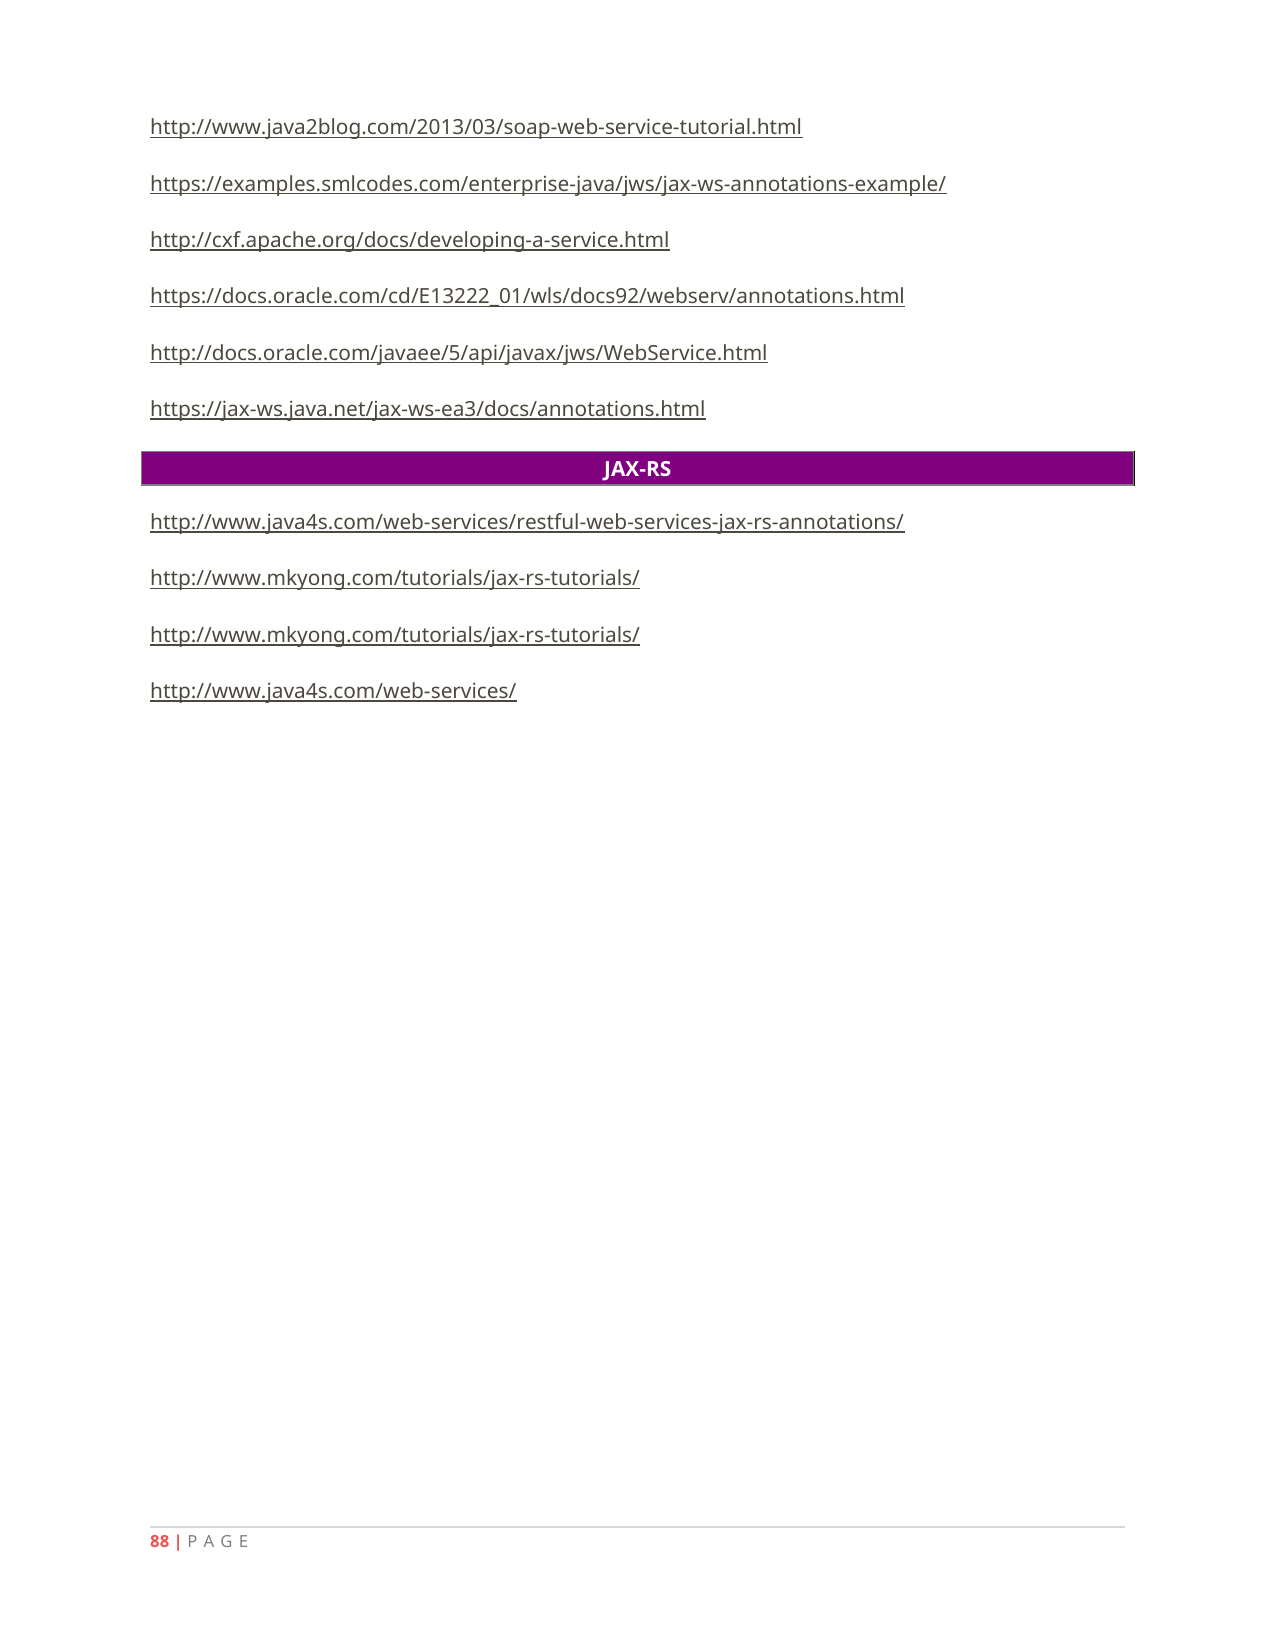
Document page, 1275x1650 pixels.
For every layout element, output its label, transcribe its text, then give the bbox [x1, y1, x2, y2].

text https://docs.oracle.com/cd/E13222_01/wls/docs92/webserv/annotations.html [150, 282, 1125, 310]
text https://jax-ws.java.net/jax-ws-ea3/docs/annotations.html [150, 394, 1125, 423]
text http://docs.oracle.com/javaee/5/api/javax/jws/WebService.html [150, 338, 1125, 366]
text http://www.mkyong.com/tutorials/jax-rs-tutorials/ [150, 563, 1125, 592]
text http://www.java4s.com/web-services/ [150, 676, 1125, 705]
text https://examples.smlcodes.com/enterprise-java/jws/jax-ws-annotations-example/ [150, 169, 1125, 197]
text http://www.java4s.com/web-services/restful-web-services-jax-rs-annotations/ [150, 507, 1125, 536]
text http://cxf.apache.org/docs/developing-a-service.html [150, 225, 1125, 254]
text http://www.mkyong.com/tutorials/jax-rs-tutorials/ [150, 620, 1125, 648]
text http://www.java2blog.com/2013/03/soap-web-service-tutorial.html [150, 112, 1125, 141]
text JAX-RS [142, 452, 1133, 484]
